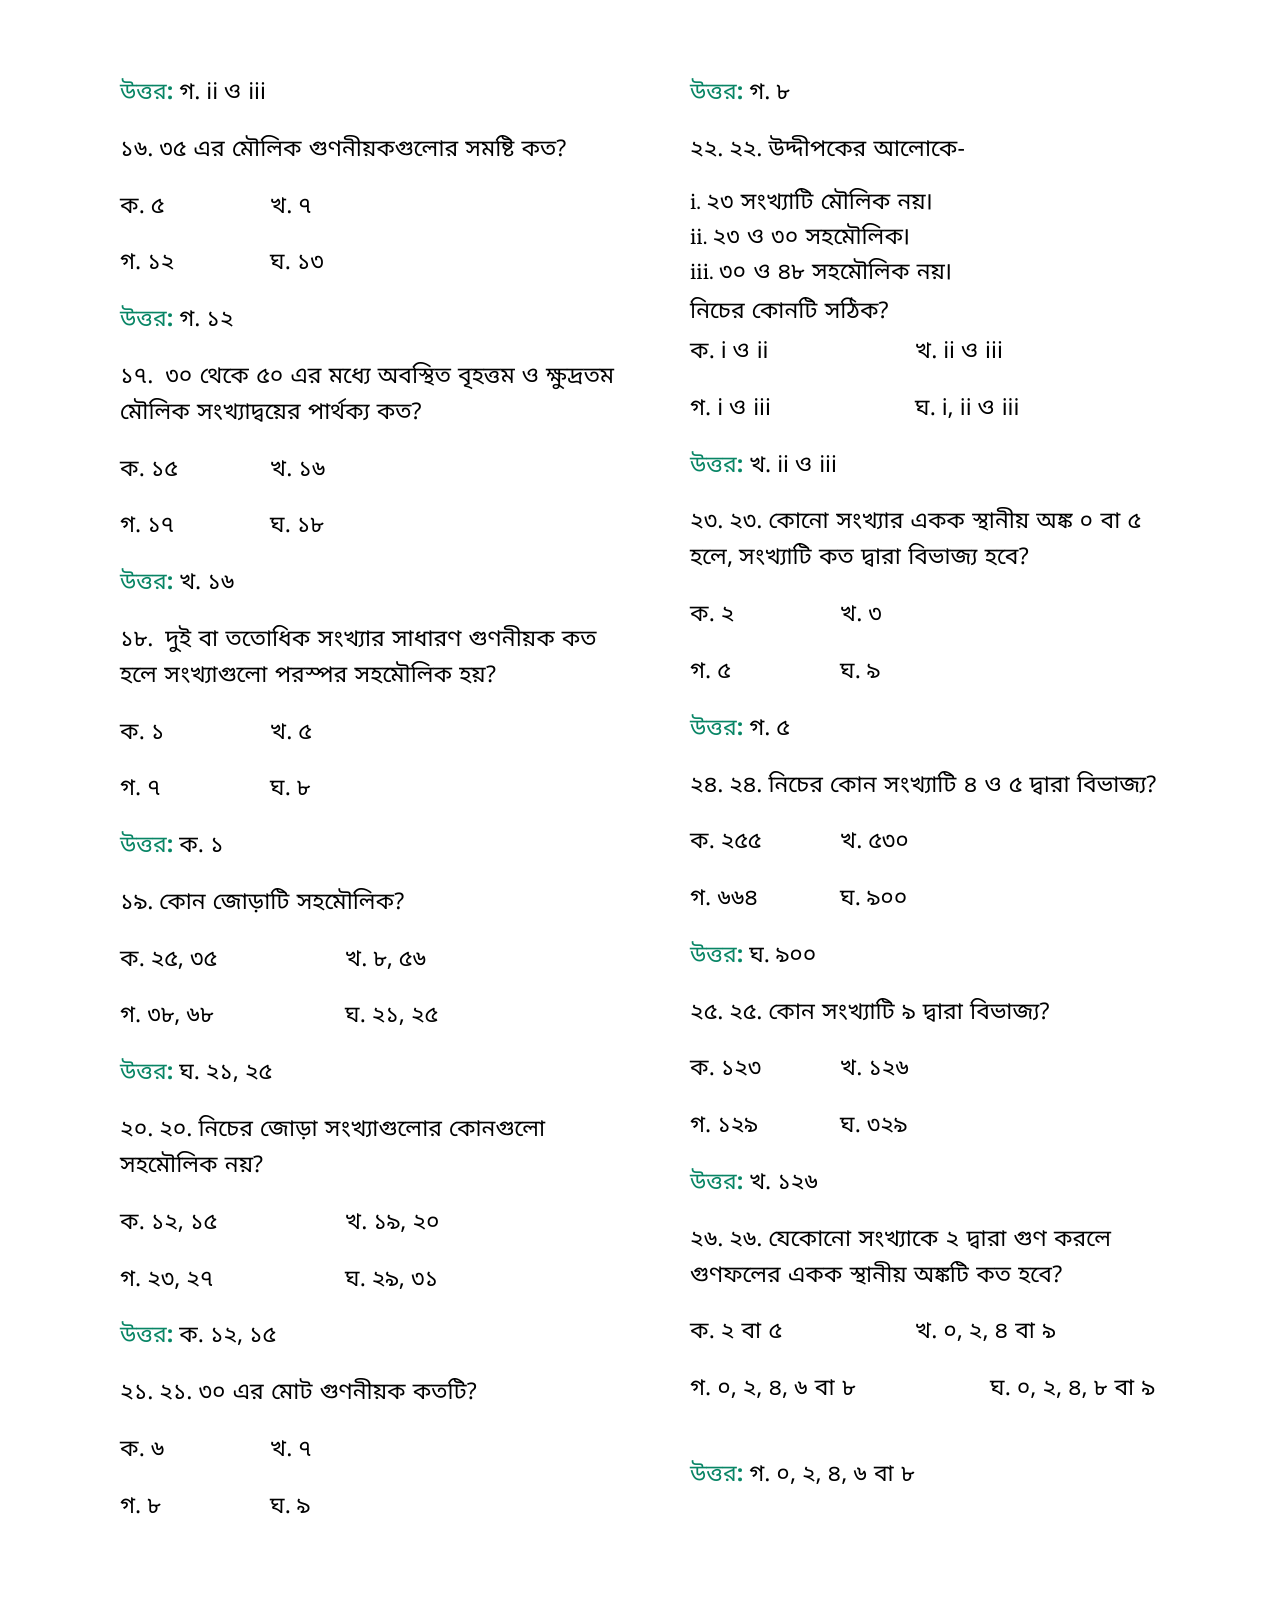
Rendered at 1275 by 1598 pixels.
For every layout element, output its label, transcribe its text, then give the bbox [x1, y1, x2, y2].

text ক. ২ খ. ৩ [690, 597, 1185, 628]
text ক. ৫ খ. ৭ [120, 188, 615, 220]
text ক. ১৫ খ. ১৬ [120, 452, 615, 483]
text ১৯. কোন জোড়াটি সহমৌলিক? [120, 885, 615, 916]
text গ. ৭ ঘ. ৮ [120, 771, 615, 803]
text গ. ০, ২, ৪, ৬ বা ৮ ঘ. ০, ২, ৪, ৮ বা ৯ [690, 1371, 1185, 1433]
text গ. ১২ ঘ. ১৩ [120, 245, 615, 277]
text ক. ১ খ. ৫ [120, 714, 615, 746]
text গ. ৩৮, ৬৮ ঘ. ২১, ২৫ [120, 998, 615, 1030]
text ক. ২৫৫ খ. ৫৩০ [690, 824, 1185, 856]
text ২৬. ২৬. যেকোনো সংখ্যাকে ২ দ্বারা গুণ করলে গুণফলের একক স্থানীয় অঙ্কটি কত হবে? [690, 1222, 1185, 1289]
text iii. ৩০ ও ৪৮ সহমৌলিক নয়। [690, 258, 1185, 286]
text উত্তর: গ. ৫ [690, 711, 1185, 742]
text ১৮. দুই বা ততোধিক সংখ্যার সাধারণ গুণনীয়ক কত হলে সংখ্যাগুলো পরস্পর সহমৌলিক হয়? [120, 622, 615, 689]
text ক. i ও ii খ. ii ও iii [690, 334, 1185, 365]
text গ. ১৭ ঘ. ১৮ [120, 508, 615, 539]
text উত্তর: গ. ii ও iii [120, 75, 615, 106]
text উত্তর: ঘ. ৯০০ [690, 938, 1185, 969]
text উত্তর: ক. ১২, ১৫ [120, 1318, 615, 1349]
text ২৪. ২৪. নিচের কোন সংখ্যাটি ৪ ও ৫ দ্বারা বিভাজ্য? [690, 767, 1185, 799]
text গ. ১২৯ ঘ. ৩২৯ [690, 1108, 1185, 1139]
text ক. ১২৩ খ. ১২৬ [690, 1051, 1185, 1083]
text ii. ২৩ ও ৩০ সহমৌলিক। [690, 223, 1185, 251]
text উত্তর: খ. ১২৬ [690, 1165, 1185, 1196]
text গ. ৬৬৪ ঘ. ৯০০ [690, 881, 1185, 912]
text ক. ৬ খ. ৭ [120, 1432, 615, 1463]
text ২১. ২১. ৩০ এর মোট গুণনীয়ক কতটি? [120, 1375, 615, 1406]
text i. ২৩ সংখ্যাটি মৌলিক নয়। [690, 188, 1185, 216]
text ক. ১২, ১৫ খ. ১৯, ২০ [120, 1205, 615, 1236]
text ১৬. ৩৫ এর মৌলিক গুণনীয়কগুলোর সমষ্টি কত? [120, 132, 615, 163]
text ক. ২৫, ৩৫ খ. ৮, ৫৬ [120, 942, 615, 973]
text ক. ২ বা ৫ খ. ০, ২, ৪ বা ৯ [690, 1314, 1185, 1346]
text উত্তর: গ. ০, ২, ৪, ৬ বা ৮ [690, 1457, 1185, 1488]
text ১৭. ৩০ থেকে ৫০ এর মধ্যে অবস্থিত বৃহত্তম ও ক্ষুদ্রতম মৌলিক সংখ্যাদ্বয়ের পার্থক্য কত? [120, 359, 615, 426]
text গ. ২৩, ২৭ ঘ. ২৯, ৩১ [120, 1261, 615, 1293]
text নিচের কোনটি সঠিক? [690, 293, 1185, 325]
text উত্তর: খ. ১৬ [120, 565, 615, 596]
text ২২. ২২. উদ্দীপকের আলোকে- [690, 132, 1185, 163]
text গ. ৫ ঘ. ৯ [690, 654, 1185, 685]
text ২৩. ২৩. কোনো সংখ্যার একক স্থানীয় অঙ্ক ০ বা ৫ হলে, সংখ্যাটি কত দ্বারা বিভাজ্য হবে? [690, 504, 1185, 572]
text উত্তর: ঘ. ২১, ২৫ [120, 1055, 615, 1086]
text উত্তর: ক. ১ [120, 828, 615, 859]
text ২৫. ২৫. কোন সংখ্যাটি ৯ দ্বারা বিভাজ্য? [690, 994, 1185, 1026]
text উত্তর: গ. ৮ [690, 75, 1185, 106]
text ২০. ২০. নিচের জোড়া সংখ্যাগুলোর কোনগুলো সহমৌলিক নয়? [120, 1112, 615, 1179]
text গ. i ও iii ঘ. i, ii ও iii [690, 391, 1185, 422]
text গ. ৮ ঘ. ৯ [120, 1488, 615, 1520]
text উত্তর: খ. ii ও iii [690, 448, 1185, 479]
text উত্তর: গ. ১২ [120, 302, 615, 333]
